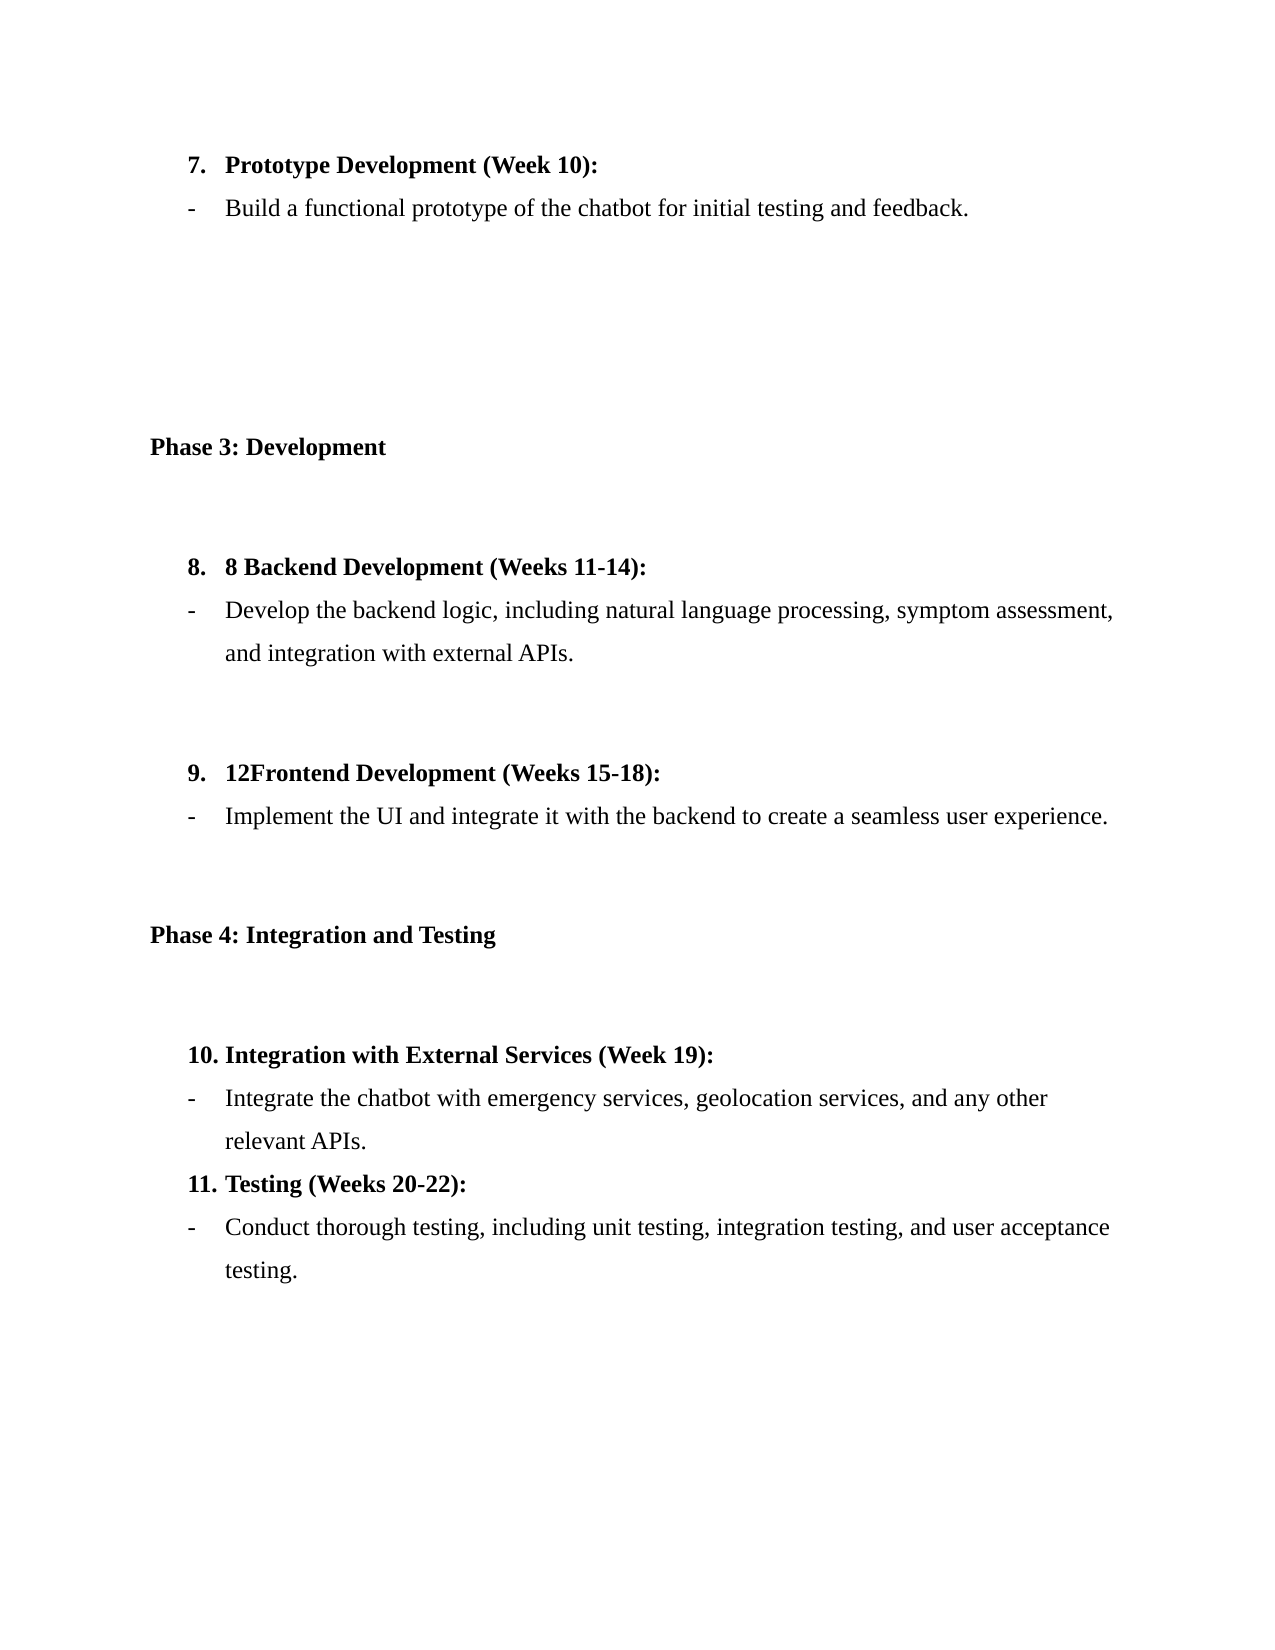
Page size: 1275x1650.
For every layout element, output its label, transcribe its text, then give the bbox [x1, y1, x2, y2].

list Integration with External Services (Week 19): [187, 1040, 1125, 1069]
text Phase 4: Integration and Testing [150, 920, 1125, 949]
list Testing (Weeks 20-22): [187, 1169, 1125, 1198]
list Implement the UI and integrate it with the backend to create a seamless user experience. [187, 801, 1125, 829]
list 12Frontend Development (Weeks 15-18): [187, 758, 1125, 786]
list Develop the backend logic, including natural language processing, symptom assessment, and integration with external APIs. [187, 595, 1125, 667]
list Build a functional prototype of the chatbot for initial testing and feedback. [187, 193, 1125, 222]
list Prototype Development (Week 10): [187, 150, 1125, 179]
list 8 Backend Development (Weeks 11-14): [187, 552, 1125, 581]
list Integrate the chatbot with emergency services, geolocation services, and any other relevant APIs. [187, 1083, 1125, 1155]
list Conduct thorough testing, including unit testing, integration testing, and user acceptance testing. [187, 1212, 1125, 1284]
text Phase 3: Development [150, 432, 1125, 461]
